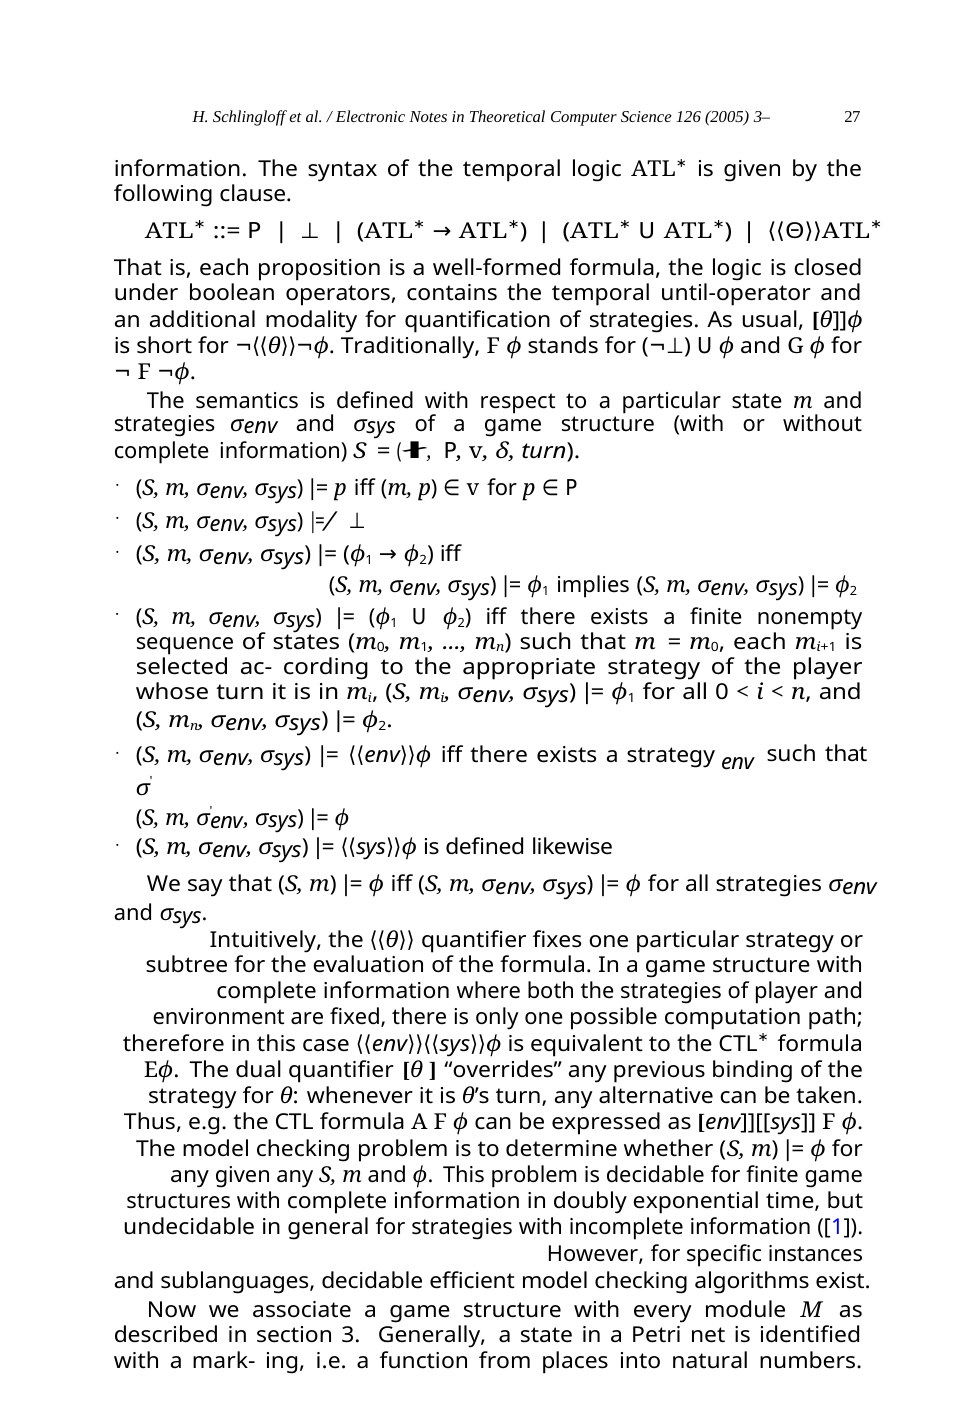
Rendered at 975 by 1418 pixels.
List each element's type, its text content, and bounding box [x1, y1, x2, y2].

list (S, m, σenv, σsys) |= (ϕ1 → ϕ2) iff [116, 537, 900, 568]
list (S, m, σenv, σsys) |= ⟨⟨env⟩⟩ϕ iff there exists a strategy σ' [116, 737, 730, 802]
list (S, m, σenv, σsys) |= p iff (m, p) ∈ v for p ∈ P [116, 472, 900, 504]
text information. The syntax of the temporal logic ATL∗ is given by the following clause. [113, 156, 862, 207]
text The semantics is defined with respect to a particular state m and strategies σenv and σsys of a game structure (with or without complete information) S = (ł, P, v, δ, turn). [113, 388, 863, 465]
text (S, m, σ' , σsys) |= ϕ [136, 802, 900, 831]
text Intuitively, the ⟨⟨θ⟩⟩ quantifier fixes one particular strategy or subtree for the evaluation of the formula. In a game structure with complete information where both the strategies of player and environment are fixed, there is only one possible computation path; therefore in this case ⟨⟨env⟩⟩⟨⟨sys⟩⟩ϕ is equivalent to the CTL∗ formula Eϕ. The dual quantifier [θ ] “overrides” any previous binding of the strategy for θ: whenever it is θ’s turn, any alternative can be taken. Thus, e.g. the CTL formula A F ϕ can be expressed as [env]][[sys]] F ϕ. The model checking problem is to determine whether (S, m) |= ϕ for any given any S, m and ϕ. This problem is decidable for finite game structures with complete information in doubly exponential time, but undecidable in general for strategies with incomplete information ([1]). However, for specific instances [113, 926, 863, 1267]
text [113, 1297, 862, 1374]
list (S, m, σenv, σsys) |= ⟨⟨sys⟩⟩ϕ is defined likewise [116, 831, 900, 864]
list (S, m, σenv, σsys) |=/ ⊥ [116, 504, 900, 537]
text and sublanguages, decidable efficient model checking algorithms exist. [113, 1267, 900, 1294]
text and σsys. [113, 898, 900, 926]
text (S, m, σenv, σsys) |= ϕ1 implies (S, m, σenv, σsys) |= ϕ2 [329, 568, 900, 599]
list (S, m, σenv, σsys) |= (ϕ1 U ϕ2) iff there exists a finite nonempty sequence of states (m0, m1, ..., mn) such that m = m0, each mi+1 is selected ac- cording to the appropriate strategy of the player whose turn it is in mi, (S, mi, σenv, σsys) |= ϕ1 for all 0 < i < n, and (S, mn, σenv, σsys) |= ϕ2. [115, 602, 862, 736]
text We say that (S, m) |= ϕ iff (S, m, σenv, σsys) |= ϕ for all strategies σenv [147, 867, 900, 898]
text That is, each proposition is a well-formed formula, the logic is closed under boolean operators, contains the temporal until-operator and an additional modality for quantification of strategies. As usual, [θ]]ϕ is short for ¬⟨⟨θ⟩⟩¬ϕ. Traditionally, F ϕ stands for (¬⊥) U ϕ and G ϕ for ¬ F ¬ϕ. [113, 255, 862, 386]
text such that [766, 738, 900, 768]
text ATL∗ ::= P | ⊥ | (ATL∗ → ATL∗) | (ATL∗ U ATL∗) | ⟨⟨Θ⟩⟩ATL∗ [113, 215, 900, 244]
